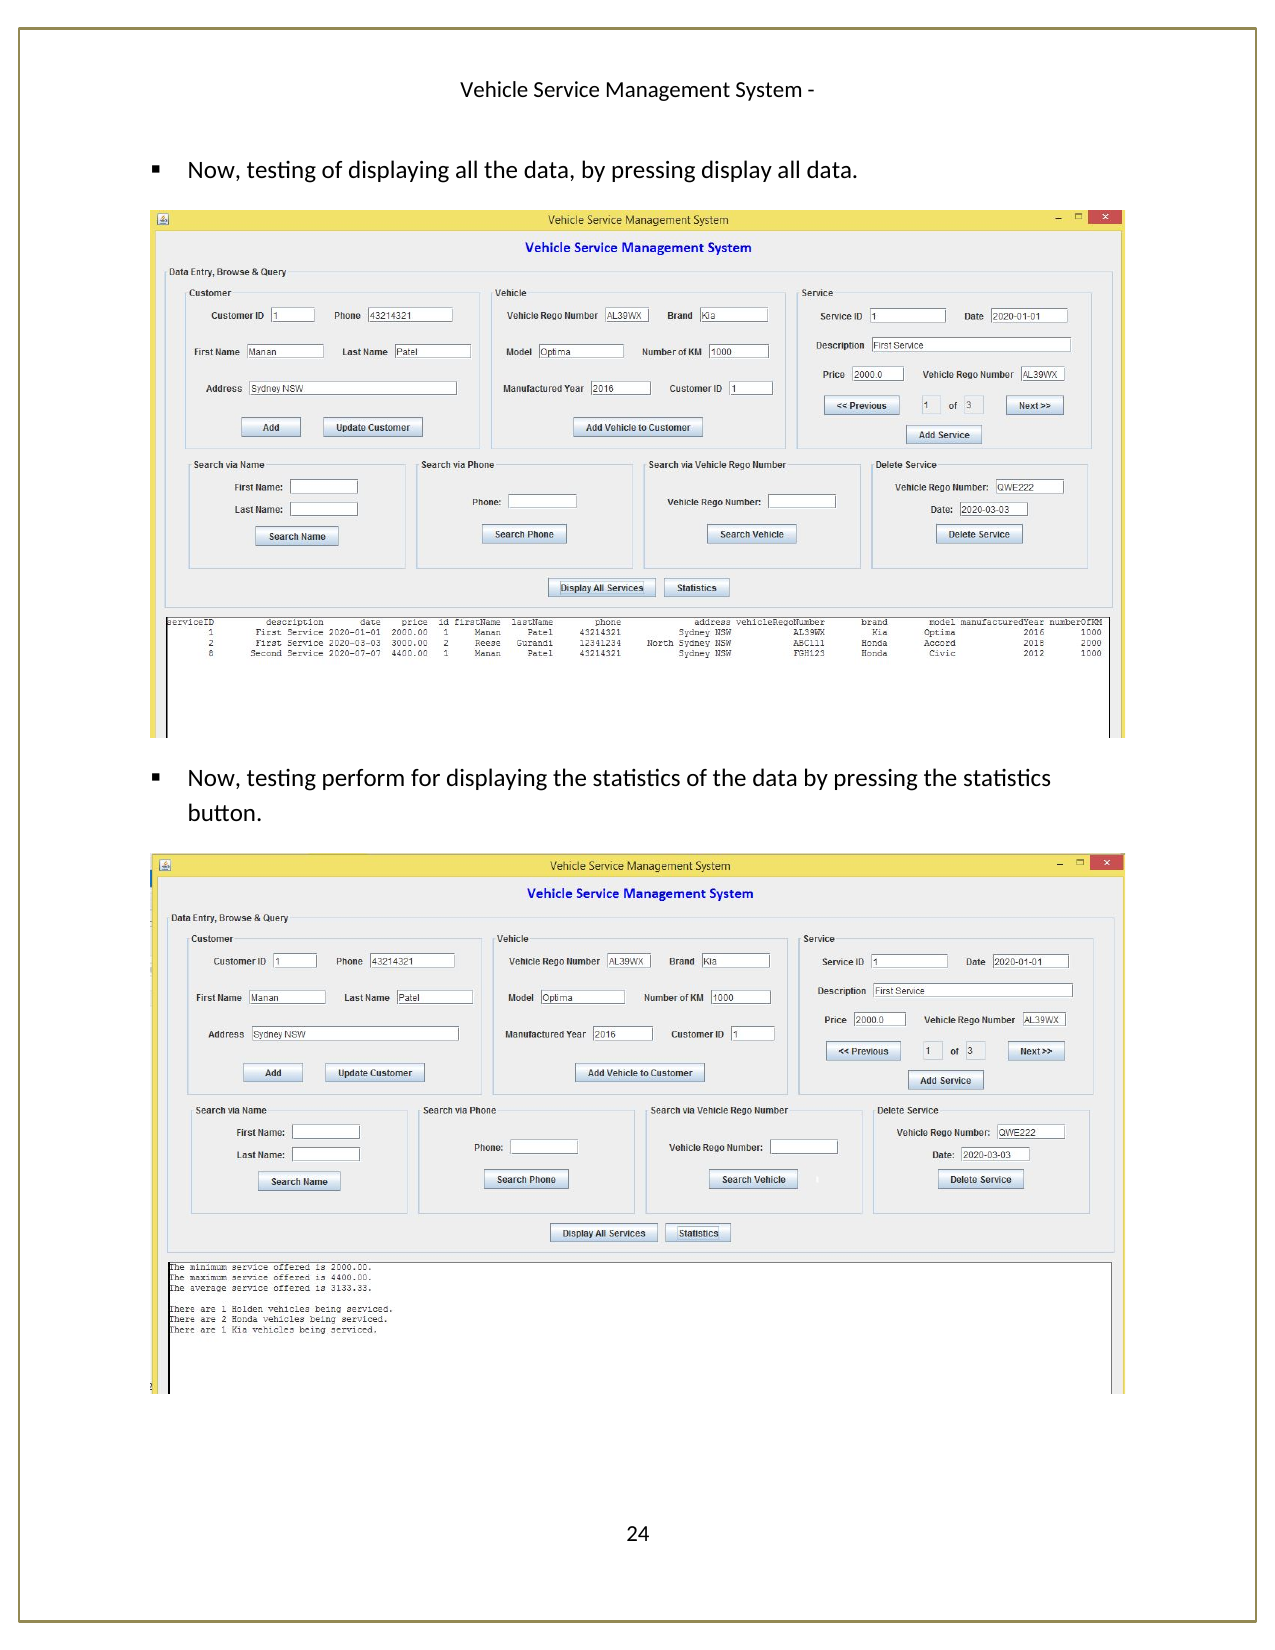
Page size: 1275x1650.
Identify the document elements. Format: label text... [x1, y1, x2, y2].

picture [150, 210, 1125, 738]
list Now, testing perform for displaying the statistics of the data by pressing the statistics button. [150, 762, 1125, 828]
picture [150, 853, 1125, 1394]
list Now, testing of displaying all the data, by pressing display all data. [150, 154, 1125, 185]
